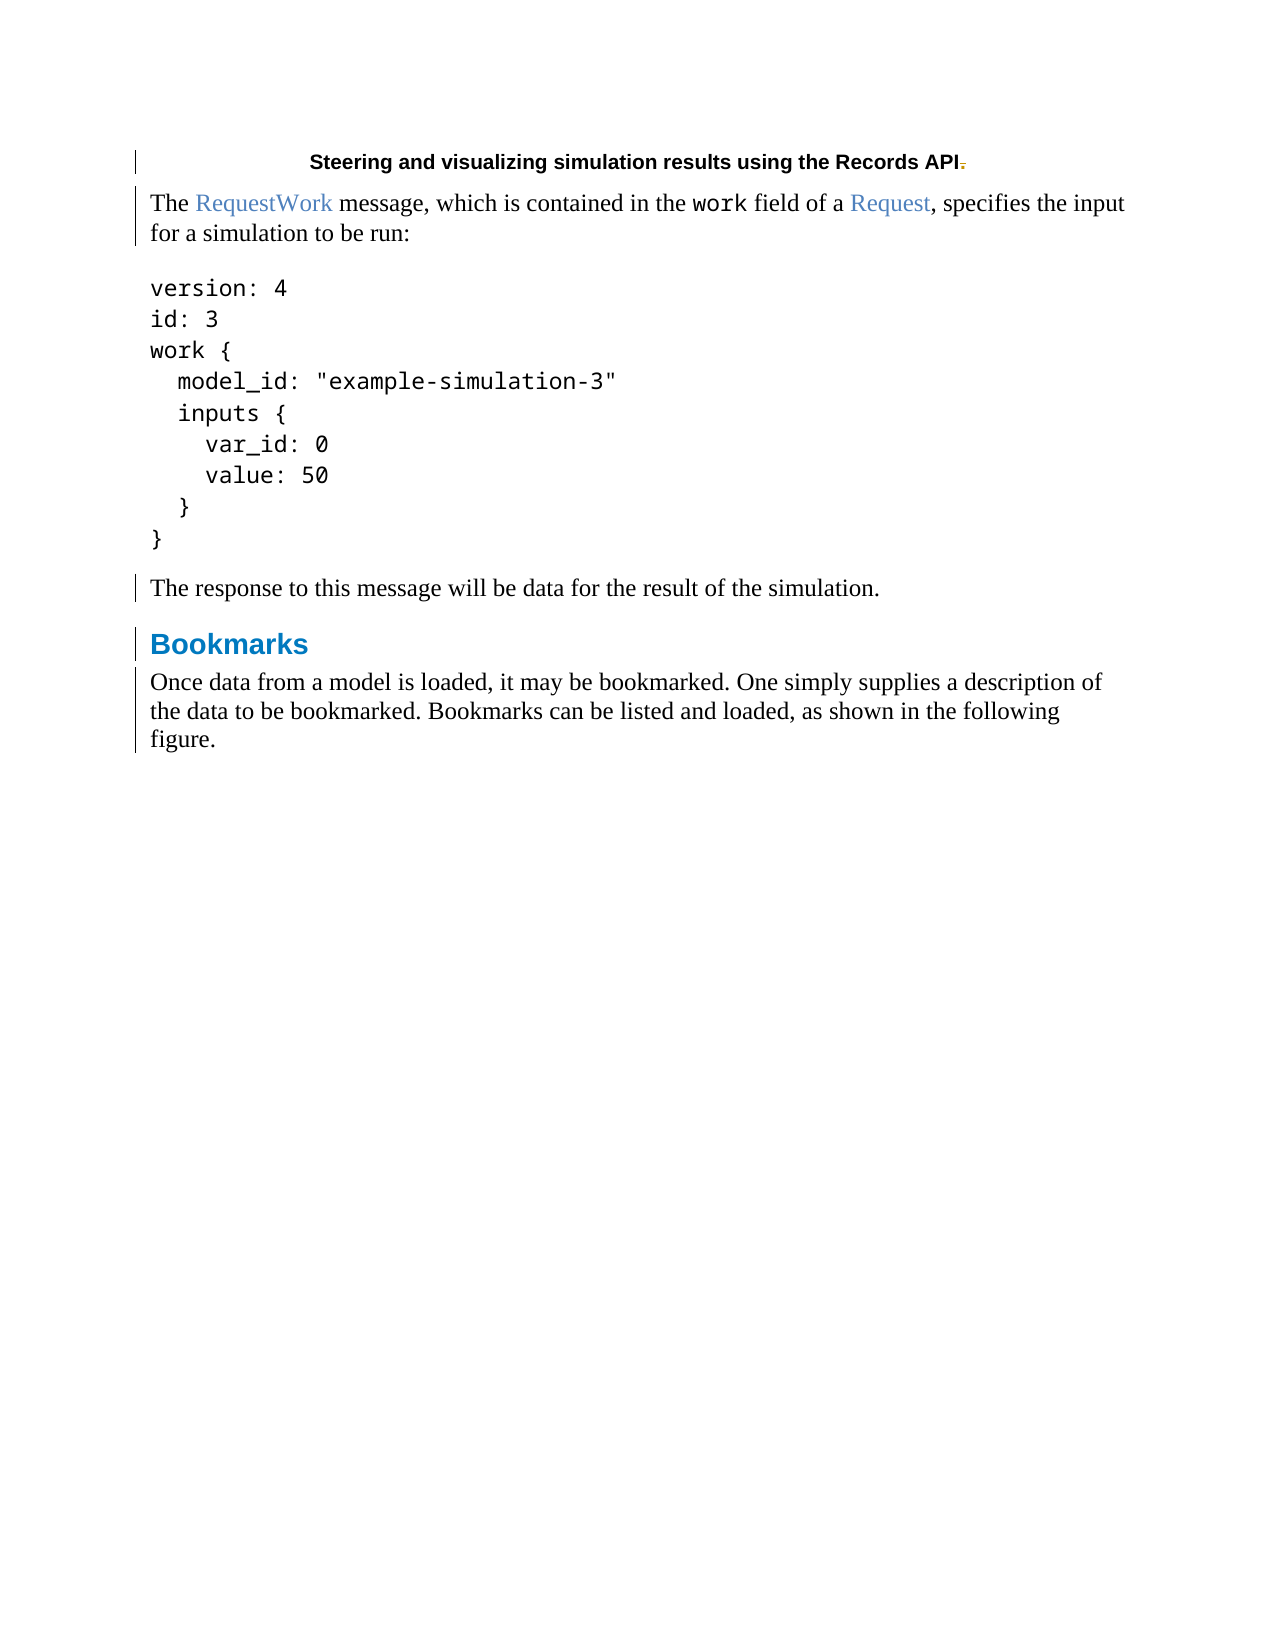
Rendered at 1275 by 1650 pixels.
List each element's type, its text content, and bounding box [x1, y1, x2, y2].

text The response to this message will be data for the result of the simulation. [150, 573, 1125, 602]
text version: 4 id: 3 work { model_id: "example-simulation-3" inputs { var_id: 0 value: 50 } } [150, 271, 1125, 553]
text The RequestWork message, which is contained in the work field of a Request, specifies the input for a simulation to be run: [150, 186, 1125, 246]
text Once data from a model is loaded, it may be bookmarked. One simply supplies a description ofthe data to be bookmarked. Bookmarks can be listed and loaded, as shown in the following figure. [150, 667, 1125, 753]
text Bookmarks [150, 627, 1125, 661]
text Steering and visualizing simulation results using the Records API [150, 150, 1125, 174]
